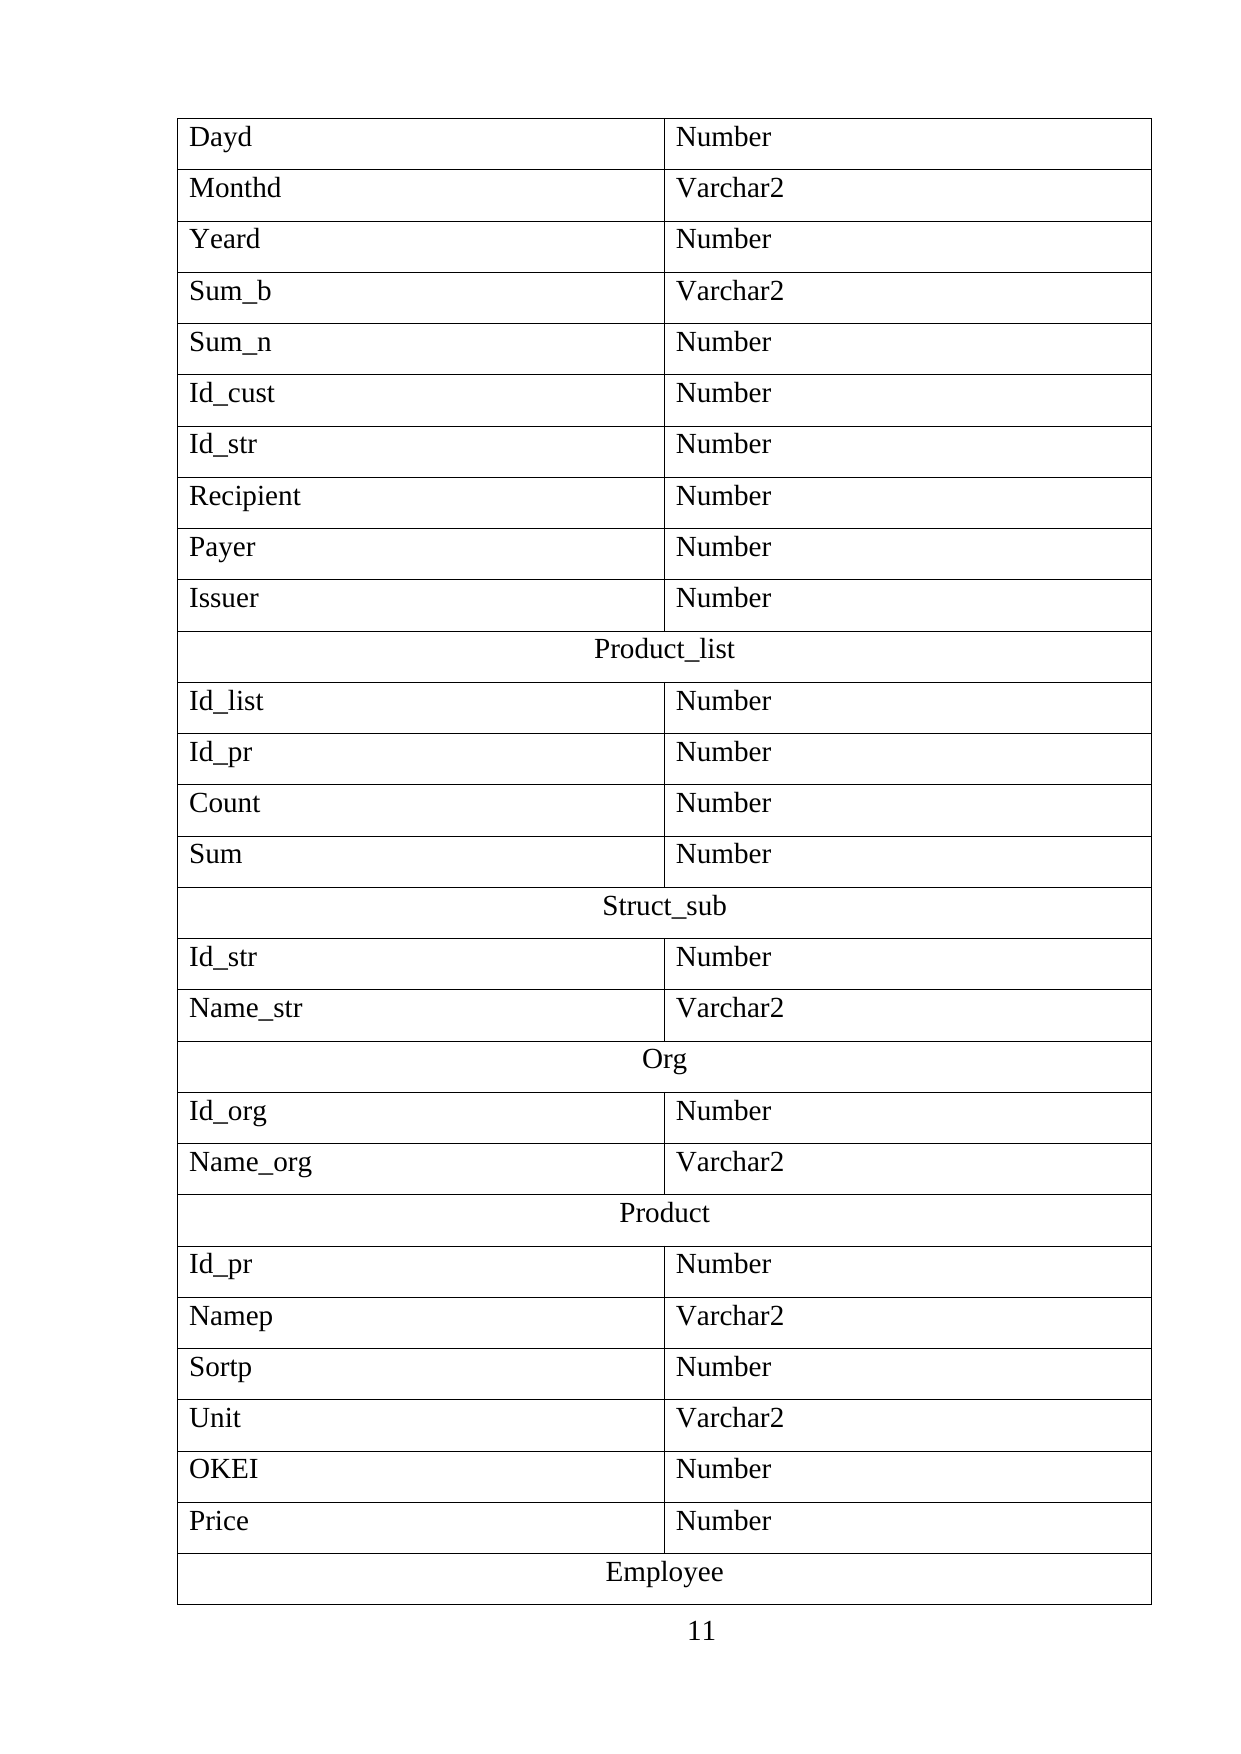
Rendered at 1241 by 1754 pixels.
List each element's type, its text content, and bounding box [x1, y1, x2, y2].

table_cell Recipient [178, 478, 664, 528]
table_cell Varchar2 [665, 170, 1151, 221]
table_cell Number [665, 222, 1151, 272]
table_cell Number [665, 324, 1151, 374]
table_cell Name_str [178, 990, 664, 1041]
table_cell Dayd [178, 119, 664, 169]
table_cell Number [665, 529, 1151, 579]
table_cell Namep [178, 1298, 664, 1348]
table_cell Number [665, 427, 1151, 477]
table_cell Id_org [178, 1093, 664, 1143]
table_cell Struct_sub [178, 888, 1151, 938]
table_cell Yeard [178, 222, 664, 272]
table_cell Number [665, 119, 1151, 169]
table_cell Id_pr [178, 1247, 664, 1297]
table_cell Number [665, 785, 1151, 836]
table_cell Varchar2 [665, 1400, 1151, 1451]
table_cell Id_list [178, 683, 664, 733]
table_cell Product [178, 1195, 1151, 1246]
table_cell Number [665, 1247, 1151, 1297]
table_cell Number [665, 837, 1151, 887]
table_cell Number [665, 939, 1151, 989]
table_cell Number [665, 1503, 1151, 1553]
table_cell Number [665, 375, 1151, 426]
table_cell Varchar2 [665, 1144, 1151, 1194]
table_cell Id_str [178, 939, 664, 989]
table_cell Product_list [178, 632, 1151, 682]
table_cell Price [178, 1503, 664, 1553]
table_cell Sum_b [178, 273, 664, 323]
table_cell Id_pr [178, 734, 664, 784]
table_cell Id_cust [178, 375, 664, 426]
table_cell Number [665, 1093, 1151, 1143]
table_cell Sortp [178, 1349, 664, 1399]
table_cell Varchar2 [665, 1298, 1151, 1348]
table_cell Issuer [178, 580, 664, 631]
table_cell Employee [178, 1554, 1151, 1604]
table_cell Payer [178, 529, 664, 579]
table_cell Count [178, 785, 664, 836]
table_cell Id_str [178, 427, 664, 477]
table_cell Number [665, 478, 1151, 528]
table_cell Varchar2 [665, 990, 1151, 1041]
table_cell Sum [178, 837, 664, 887]
table_cell Sum_n [178, 324, 664, 374]
table_cell Monthd [178, 170, 664, 221]
table_cell Number [665, 1349, 1151, 1399]
table_cell Number [665, 580, 1151, 631]
table_cell Unit [178, 1400, 664, 1451]
table_cell Varchar2 [665, 273, 1151, 323]
table_cell Number [665, 734, 1151, 784]
table_cell Org [178, 1042, 1151, 1092]
table_cell Number [665, 1452, 1151, 1502]
table_cell OKEI [178, 1452, 664, 1502]
table_cell Name_org [178, 1144, 664, 1194]
table_cell Number [665, 683, 1151, 733]
